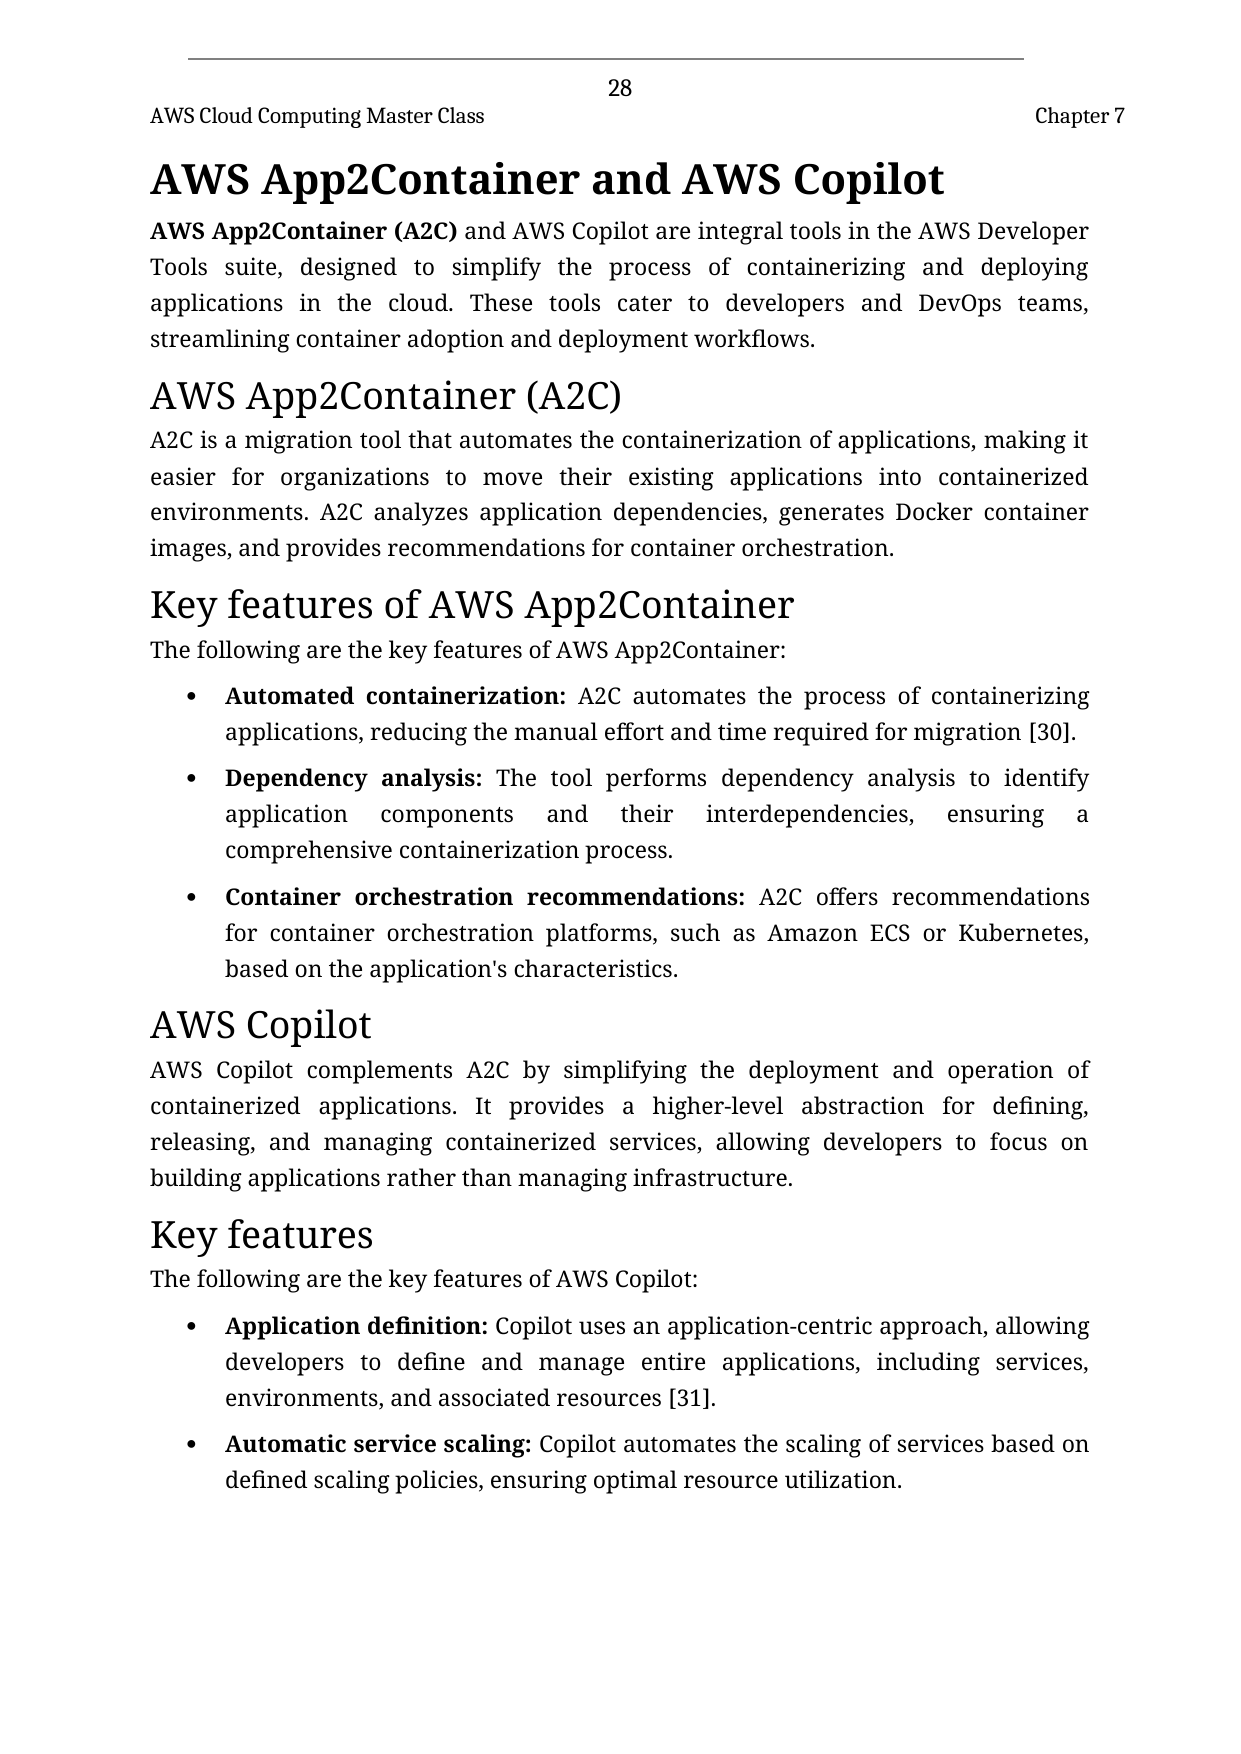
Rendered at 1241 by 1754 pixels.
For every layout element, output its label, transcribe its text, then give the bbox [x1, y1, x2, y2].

text Key features of AWS App2Container [150, 579, 1090, 630]
text The following are the key features of AWS App2Container: [150, 634, 1090, 665]
text The following are the key features of AWS Copilot: [150, 1263, 1090, 1294]
subtitle AWS App2Container and AWS Copilot [150, 150, 1090, 207]
list Application definition: Copilot uses an application-centric approach, allowing developers to define and manage entire applications, including services, environments, and associated resources. [187, 1309, 1090, 1413]
text AWS App2Container (A2C) [150, 369, 1090, 420]
list Automated containerization: A2C automates the process of containerizing applications, reducing the manual effort and time required for migration. [187, 680, 1090, 747]
list Automatic service scaling: Copilot automates the scaling of services based on defined scaling policies, ensuring optimal resource utilization. [187, 1428, 1090, 1495]
text AWS App2Container (A2C) and AWS Copilot are integral tools in the AWS Developer Tools suite, designed to simplify the process of containerizing and deploying applications in the cloud. These tools cater to developers and DevOps teams, streamlining container adoption and deployment workflows. [150, 215, 1090, 354]
text AWS Copilot complements A2C by simplifying the deployment and operation of containerized applications. It provides a higher-level abstraction for defining, releasing, and managing containerized services, allowing developers to focus on building applications rather than managing infrastructure. [150, 1054, 1090, 1193]
text Key features [150, 1208, 1090, 1259]
text A2C is a migration tool that automates the containerization of applications, making it easier for organizations to move their existing applications into containerized environments. A2C analyzes application dependencies, generates Docker container images, and provides recommendations for container orchestration. [150, 424, 1090, 563]
list Container orchestration recommendations: A2C offers recommendations for container orchestration platforms, such as Amazon ECS or Kubernetes, based on the application's characteristics. [187, 881, 1090, 984]
text AWS Copilot [150, 999, 1090, 1050]
list Dependency analysis: The tool performs dependency analysis to identify application components and their interdependencies, ensuring a comprehensive containerization process. [187, 762, 1090, 866]
